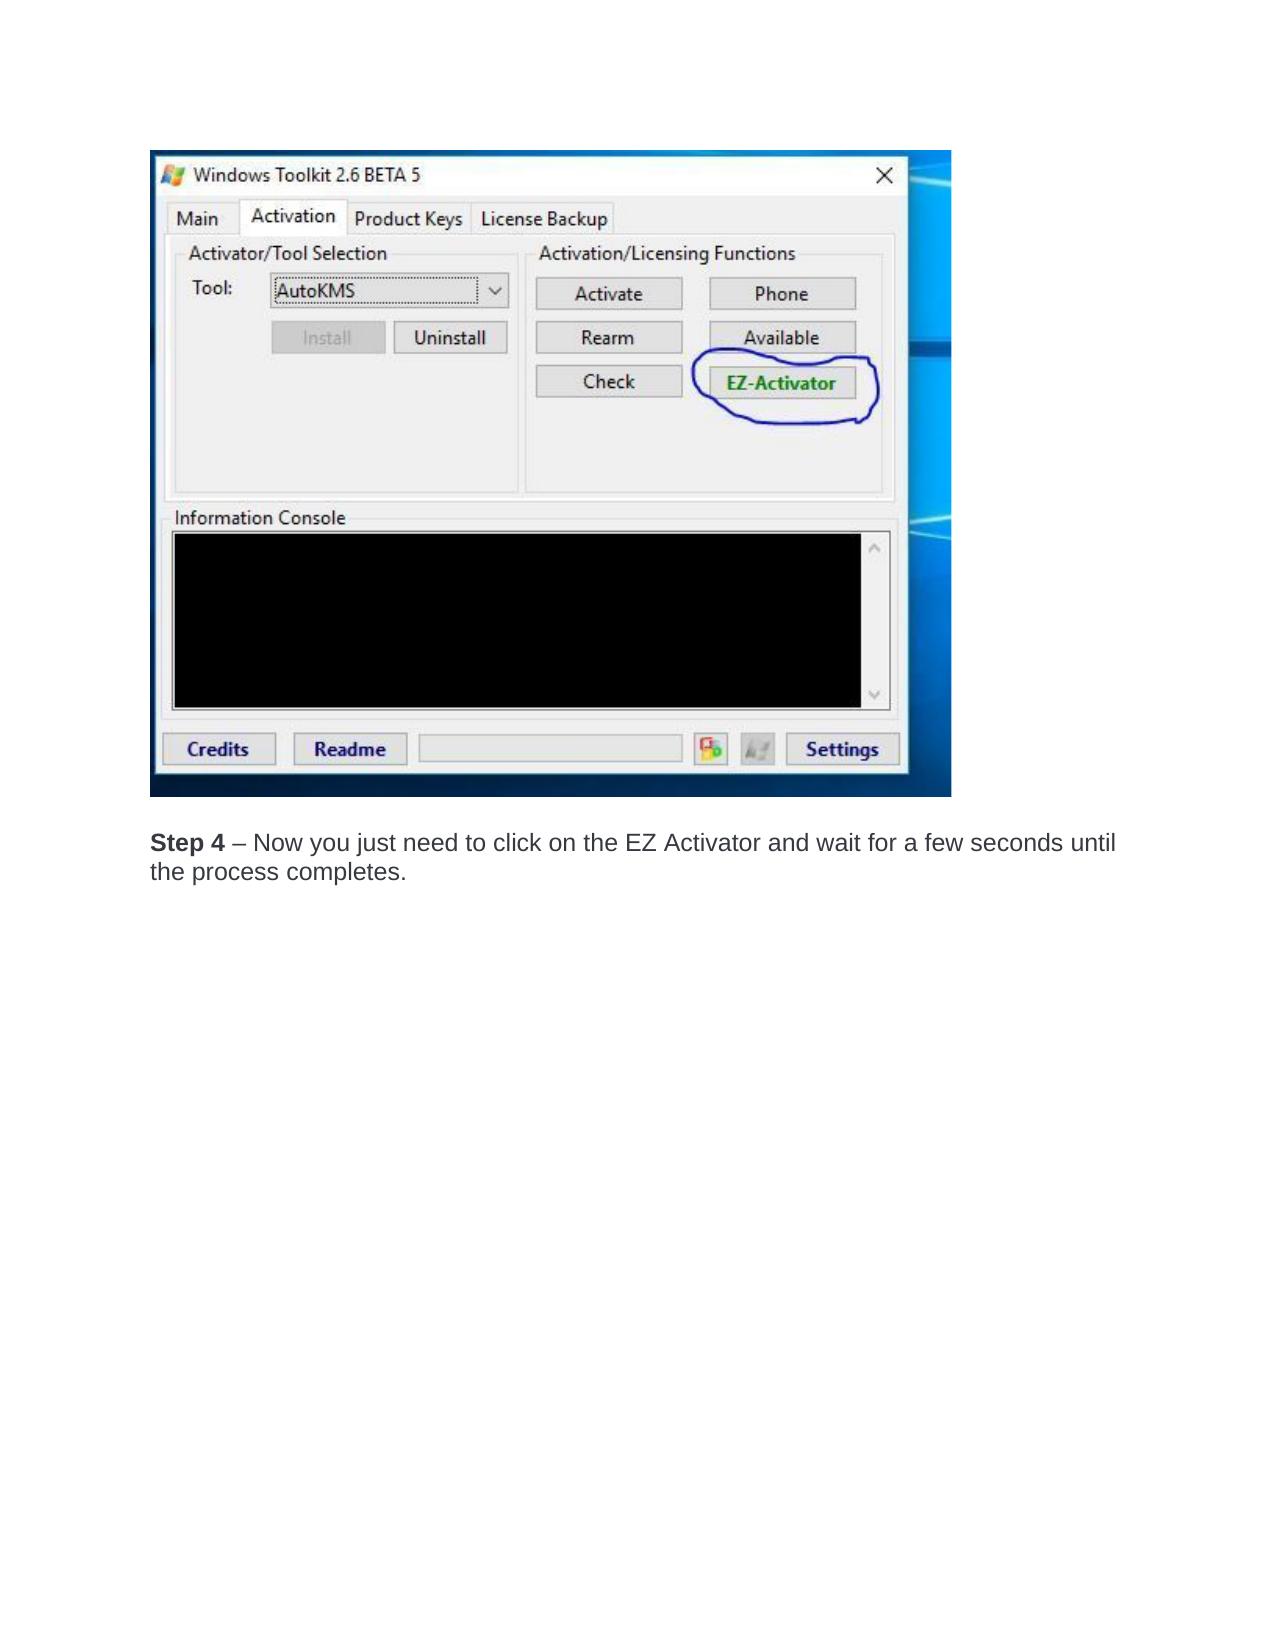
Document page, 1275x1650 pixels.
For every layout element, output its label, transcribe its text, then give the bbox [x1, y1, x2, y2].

picture [150, 150, 952, 797]
text Step 4 – Now you just need to click on the EZ Activator and wait for a few seconds until the process completes. [150, 828, 1125, 886]
